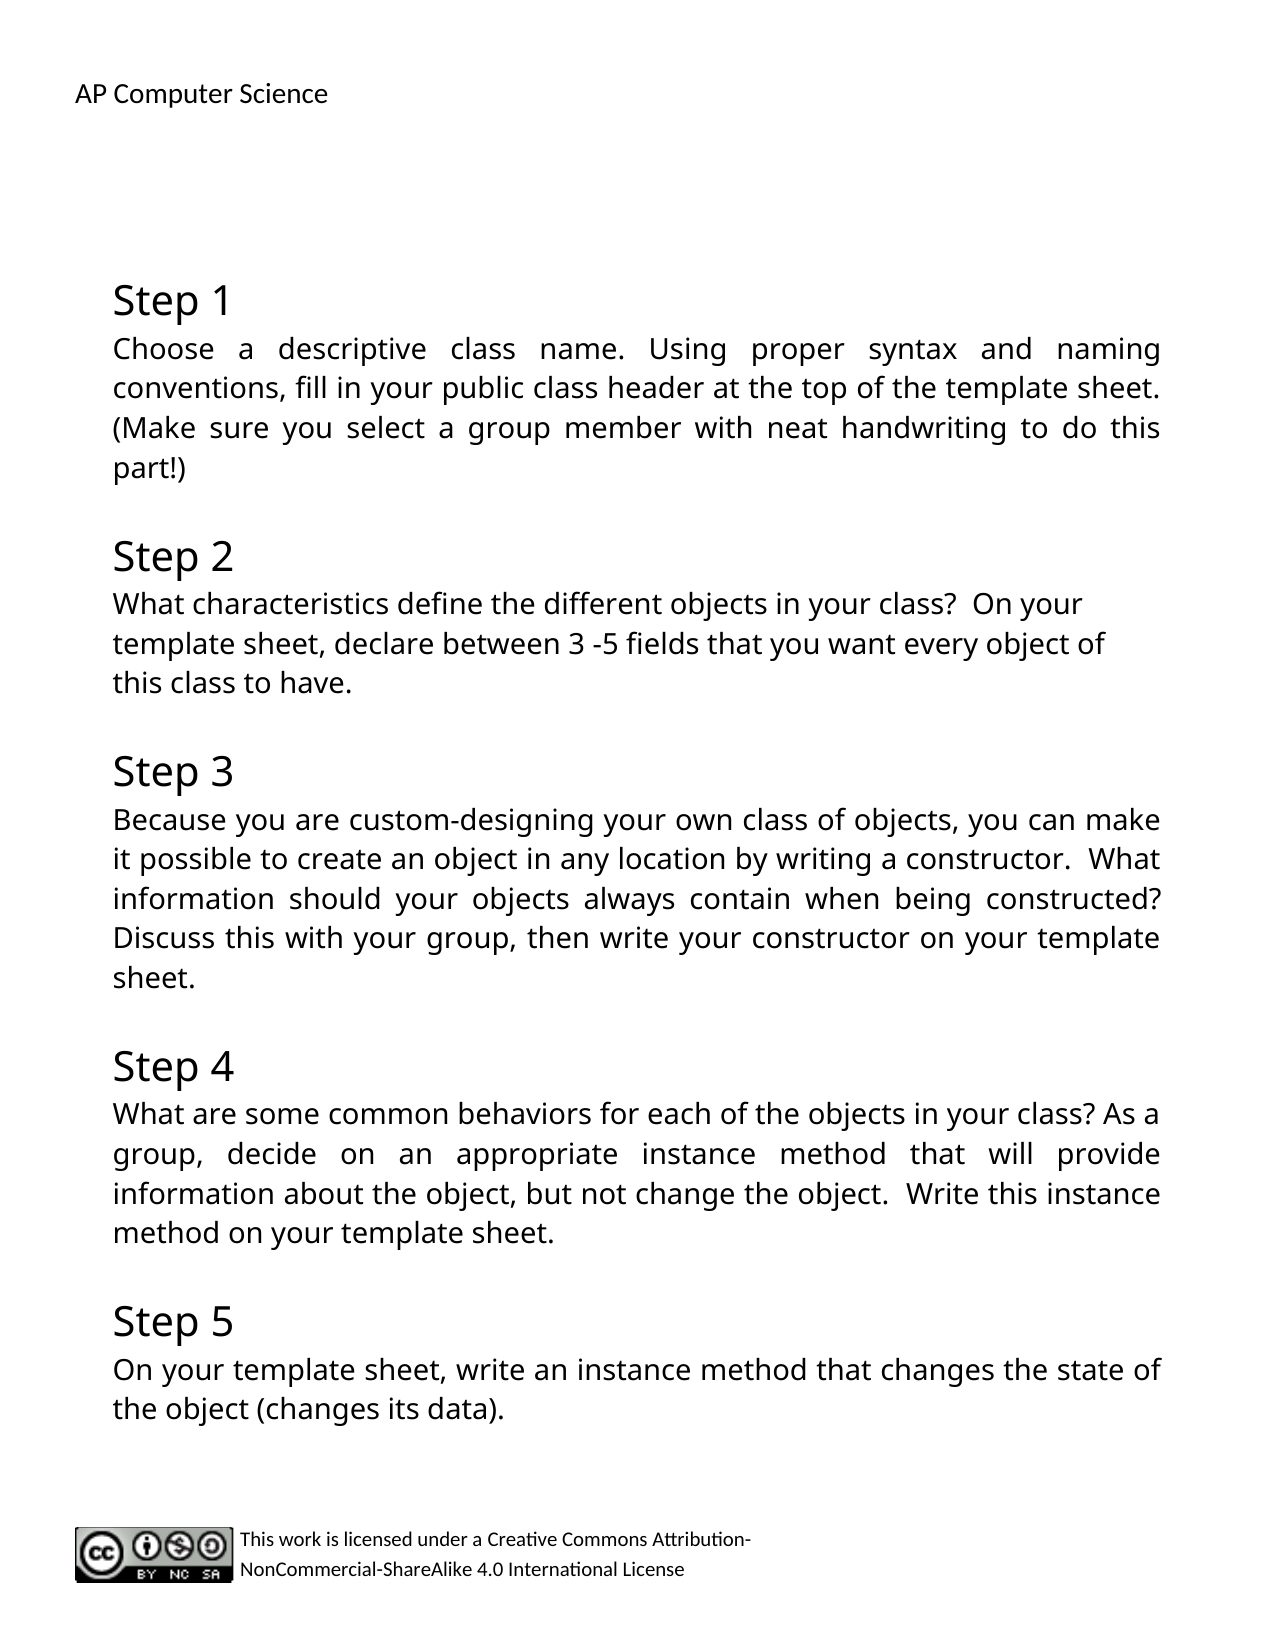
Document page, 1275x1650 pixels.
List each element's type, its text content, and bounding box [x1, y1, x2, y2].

text On your template sheet, write an instance method that changes the state of the object (changes its data). [112, 1349, 1162, 1428]
text Choose a descriptive class name. Using proper syntax and naming conventions, fill in your public class header at the top of the template sheet. (Make sure you select a group member with neat handwriting to do this part!) [112, 328, 1162, 487]
text What characteristics define the different objects in your class? On your template sheet, declare between 3 -5 fields that you want every object of this class to have. [112, 583, 1162, 702]
subtitle Step 4 [112, 1037, 1162, 1094]
subtitle Step 2 [112, 526, 1162, 583]
subtitle Step 1 [112, 271, 1162, 328]
subtitle Step 3 [112, 742, 1162, 799]
text Because you are custom-designing your own class of objects, you can make it possible to create an object in any location by writing a constructor. What information should your objects always contain when being constructed? Discuss this with your group, then write your constructor on your template sheet. [112, 799, 1162, 997]
picture [75, 1527, 234, 1583]
text What are some common behaviors for each of the objects in your class? As a group, decide on an appropriate instance method that will provide information about the object, but not change the object. Write this instance method on your template sheet. [112, 1094, 1162, 1252]
subtitle Step 5 [112, 1292, 1162, 1349]
